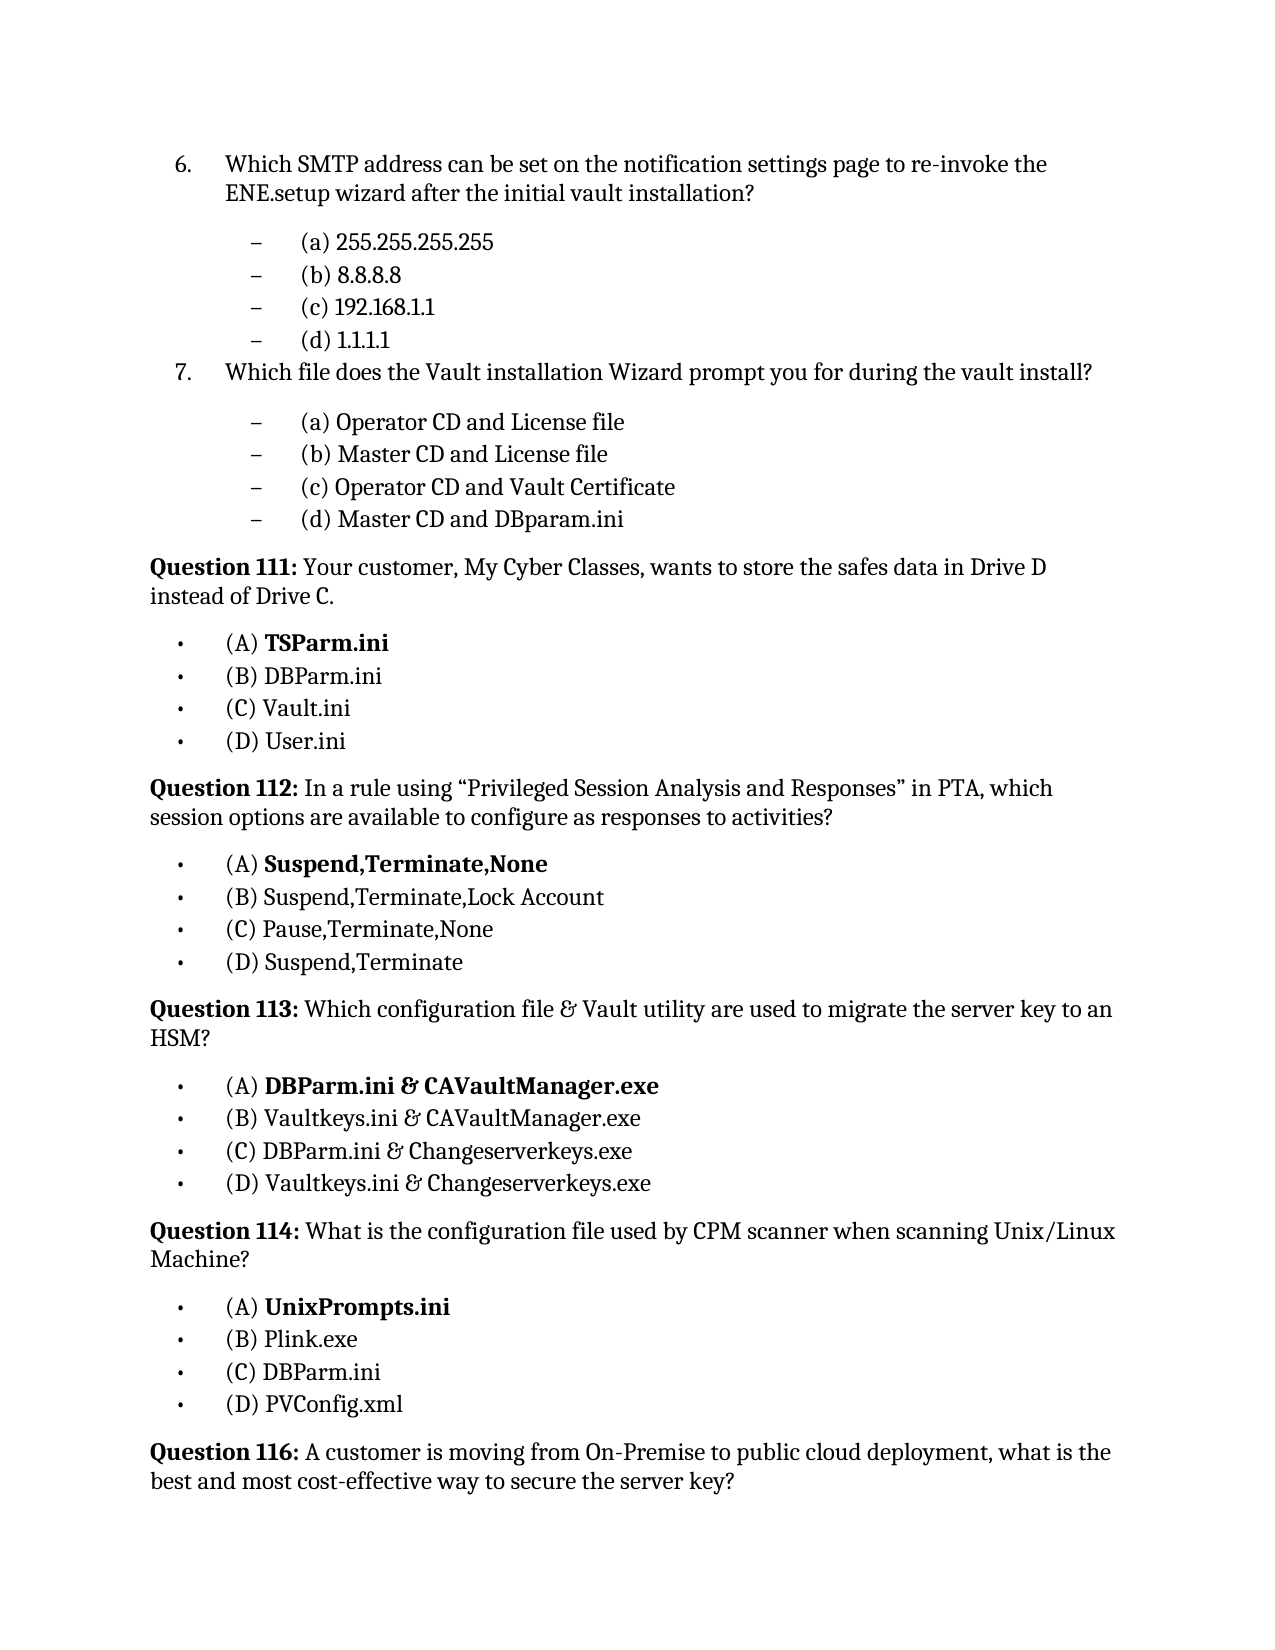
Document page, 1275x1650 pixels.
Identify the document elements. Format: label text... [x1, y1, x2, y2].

list (A) DBParm.ini & CAVaultManager.exe [175, 1072, 1125, 1100]
list (C) DBParm.ini [175, 1358, 1125, 1387]
list (b) Master CD and License file [250, 440, 1125, 469]
list (B) Plink.exe [175, 1325, 1125, 1354]
list (B) DBParm.ini [175, 662, 1125, 690]
list (A) Suspend,Terminate,None [175, 850, 1125, 879]
list (C) Pause,Terminate,None [175, 915, 1125, 944]
list (D) User.ini [175, 727, 1125, 755]
list (D) PVConfig.xml [175, 1390, 1125, 1419]
list (D) Vaultkeys.ini & Changeserverkeys.exe [175, 1169, 1125, 1198]
list (b) 8.8.8.8 [250, 261, 1125, 289]
text Question 113: Which configuration file & Vault utility are used to migrate the server key to an HSM? [150, 995, 1125, 1053]
list (a) 255.255.255.255 [250, 228, 1125, 257]
list (D) Suspend,Terminate [175, 948, 1125, 977]
list (B) Vaultkeys.ini & CAVaultManager.exe [175, 1104, 1125, 1133]
list (C) Vault.ini [175, 694, 1125, 723]
list (C) DBParm.ini & Changeserverkeys.exe [175, 1137, 1125, 1165]
list (A) TSParm.ini [175, 629, 1125, 658]
text Question 112: In a rule using “Privileged Session Analysis and Responses” in PTA, which session options are available to configure as responses to activities? [150, 774, 1125, 832]
text Question 111: Your customer, My Cyber Classes, wants to store the safes data in Drive D instead of Drive C. [150, 553, 1125, 610]
list (A) UnixPrompts.ini [175, 1293, 1125, 1322]
list (c) 192.168.1.1 [250, 293, 1125, 322]
list (B) Suspend,Terminate,Lock Account [175, 883, 1125, 912]
list (d) Master CD and DBparam.ini [250, 505, 1125, 534]
list (d) 1.1.1.1 [250, 326, 1125, 354]
list Which SMTP address can be set on the notification settings page to re-invoke the ENE.setup wizard after the initial vault installation? [175, 150, 1125, 207]
list (c) Operator CD and Vault Certificate [250, 473, 1125, 502]
text Question 116: A customer is moving from On-Premise to public cloud deployment, what is the best and most cost-effective way to secure the server key? [150, 1438, 1125, 1495]
list Which file does the Vault installation Wizard prompt you for during the vault install? [175, 358, 1125, 387]
list (a) Operator CD and License file [250, 408, 1125, 437]
text Question 114: What is the configuration file used by CPM scanner when scanning Unix/Linux Machine? [150, 1217, 1125, 1274]
